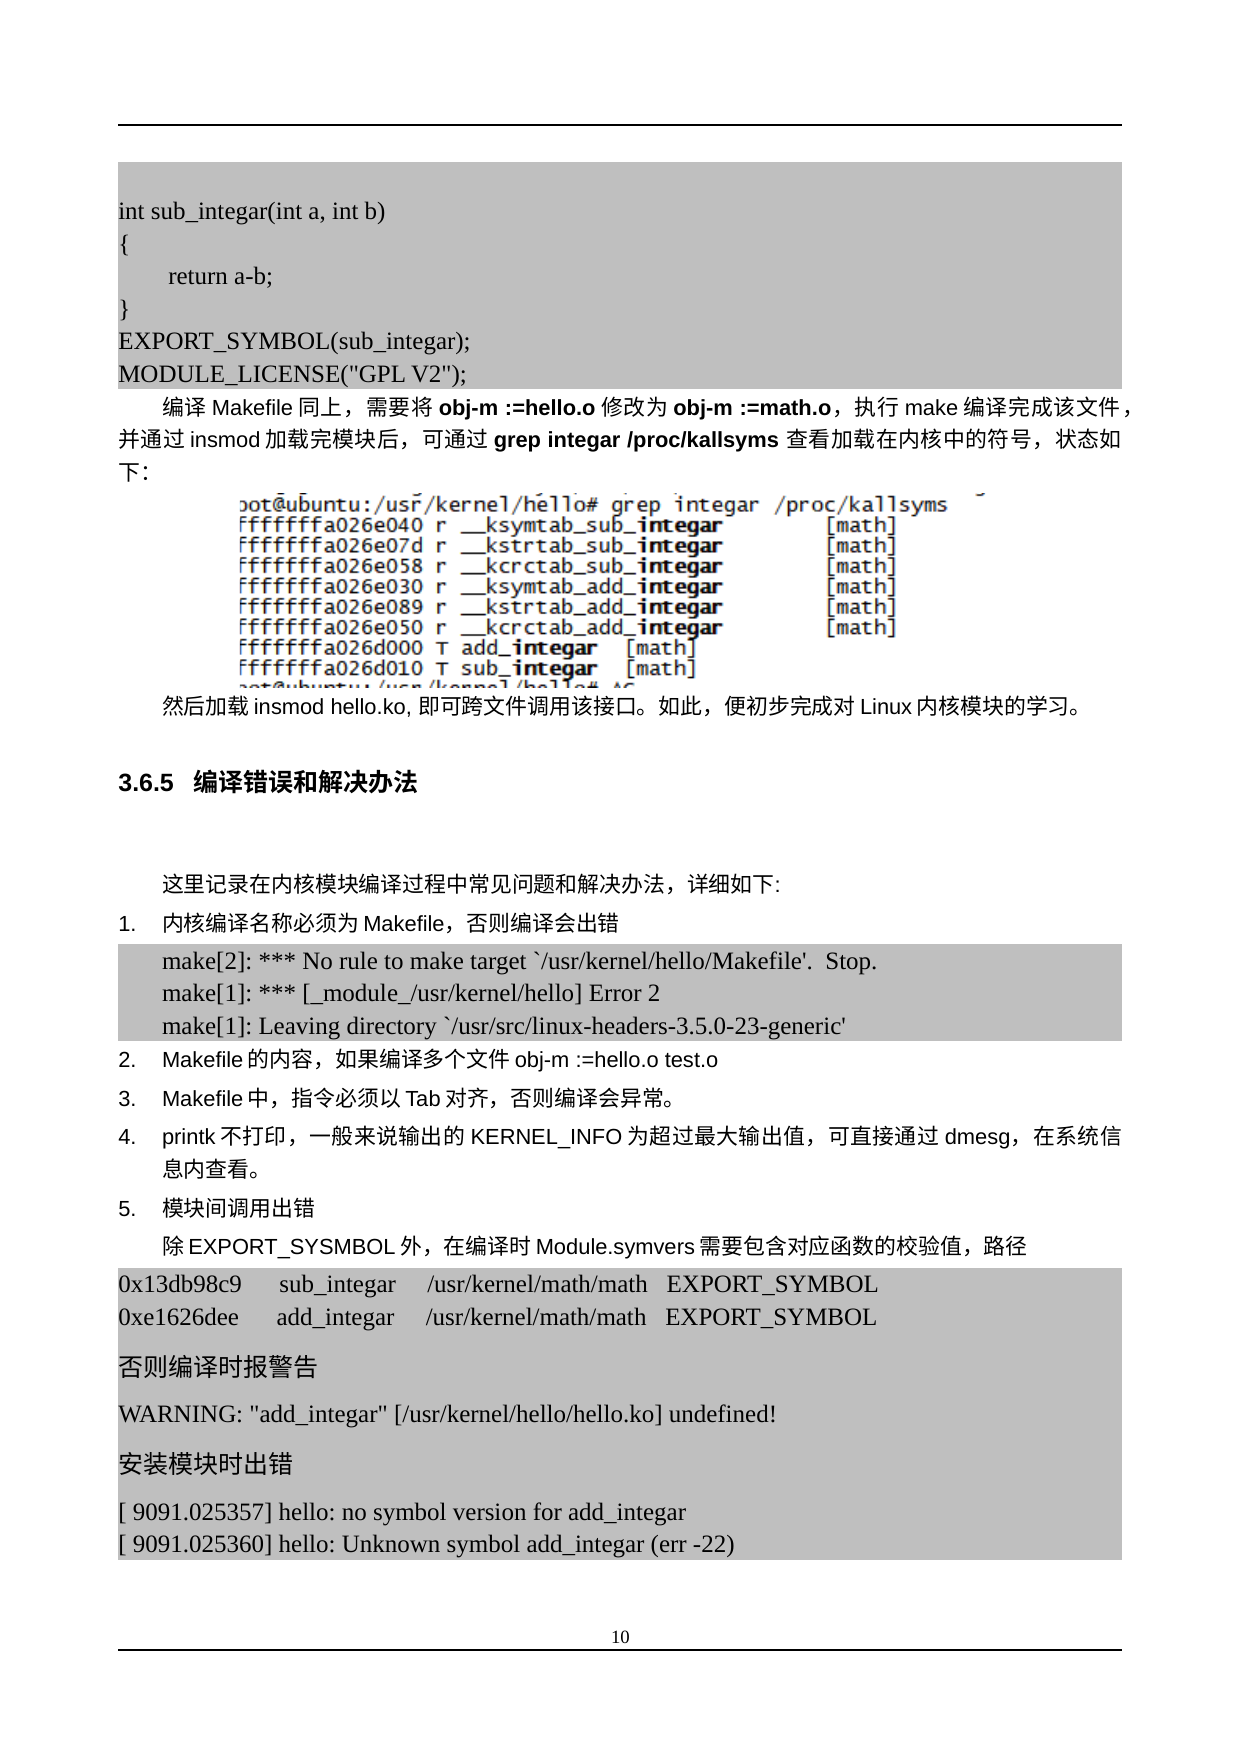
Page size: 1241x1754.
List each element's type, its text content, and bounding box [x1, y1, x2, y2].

text [ 9091.025357] hello: no symbol version for add_integar [118, 1495, 1122, 1528]
text Makefile的内容，如果编译多个文件obj-m :=hello.o test.o [118, 1041, 1122, 1074]
text 否则编译时报警告 [118, 1333, 1122, 1398]
text } [118, 292, 1122, 324]
subtitle 编译错误和解决办法 [118, 748, 1122, 813]
text 然后加载insmod hello.ko, 即可跨文件调用该接口。如此，便初步完成对Linux内核模块的学习。 [118, 688, 1122, 721]
text make[1]: *** [_module_/usr/kernel/hello] Error 2 [118, 976, 1122, 1009]
text WARNING: "add_integar" [/usr/kernel/hello/hello.ko] undefined! [118, 1398, 1122, 1430]
text 编译Makefile同上，需要将obj-m :=hello.o修改为obj-m :=math.o，执行make编译完成该文件，并通过insmod加载完模块后，可通过grep integar /proc/kallsyms 查看加载在内核中的符号，状态如下： [118, 389, 1122, 487]
text 这里记录在内核模块编译过程中常见问题和解决办法，详细如下: [118, 866, 1122, 899]
text return a-b; [118, 259, 1122, 292]
text make[1]: Leaving directory `/usr/src/linux-headers-3.5.0-23-generic' [118, 1009, 1122, 1041]
text MODULE_LICENSE("GPL V2"); [118, 357, 1122, 389]
text 安装模块时出错 [118, 1430, 1122, 1495]
text { [118, 227, 1122, 259]
text 模块间调用出错 [118, 1190, 1122, 1223]
text 0xe1626dee add_integar /usr/kernel/math/math EXPORT_SYMBOL [118, 1300, 1122, 1333]
text [ 9091.025360] hello: Unknown symbol add_integar (err -22) [118, 1528, 1122, 1560]
text make[2]: *** No rule to make target `/usr/kernel/hello/Makefile'. Stop. [118, 944, 1122, 976]
list 内核编译名称必须为Makefile，否则编译会出错 [118, 905, 1122, 938]
text Makefile中，指令必须以Tab对齐，否则编译会异常。 [118, 1080, 1122, 1113]
text 除EXPORT_SYSMBOL外，在编译时Module.symvers需要包含对应函数的校验值，路径 [118, 1229, 1122, 1261]
text 0x13db98c9 sub_integar /usr/kernel/math/math EXPORT_SYMBOL [118, 1268, 1122, 1300]
text int sub_integar(int a, int b) [118, 194, 1122, 227]
picture [239, 493, 1007, 688]
text printk不打印，一般来说输出的KERNEL_INFO为超过最大输出值，可直接通过dmesg，在系统信息内查看。 [118, 1119, 1122, 1184]
text EXPORT_SYMBOL(sub_integar); [118, 324, 1122, 357]
